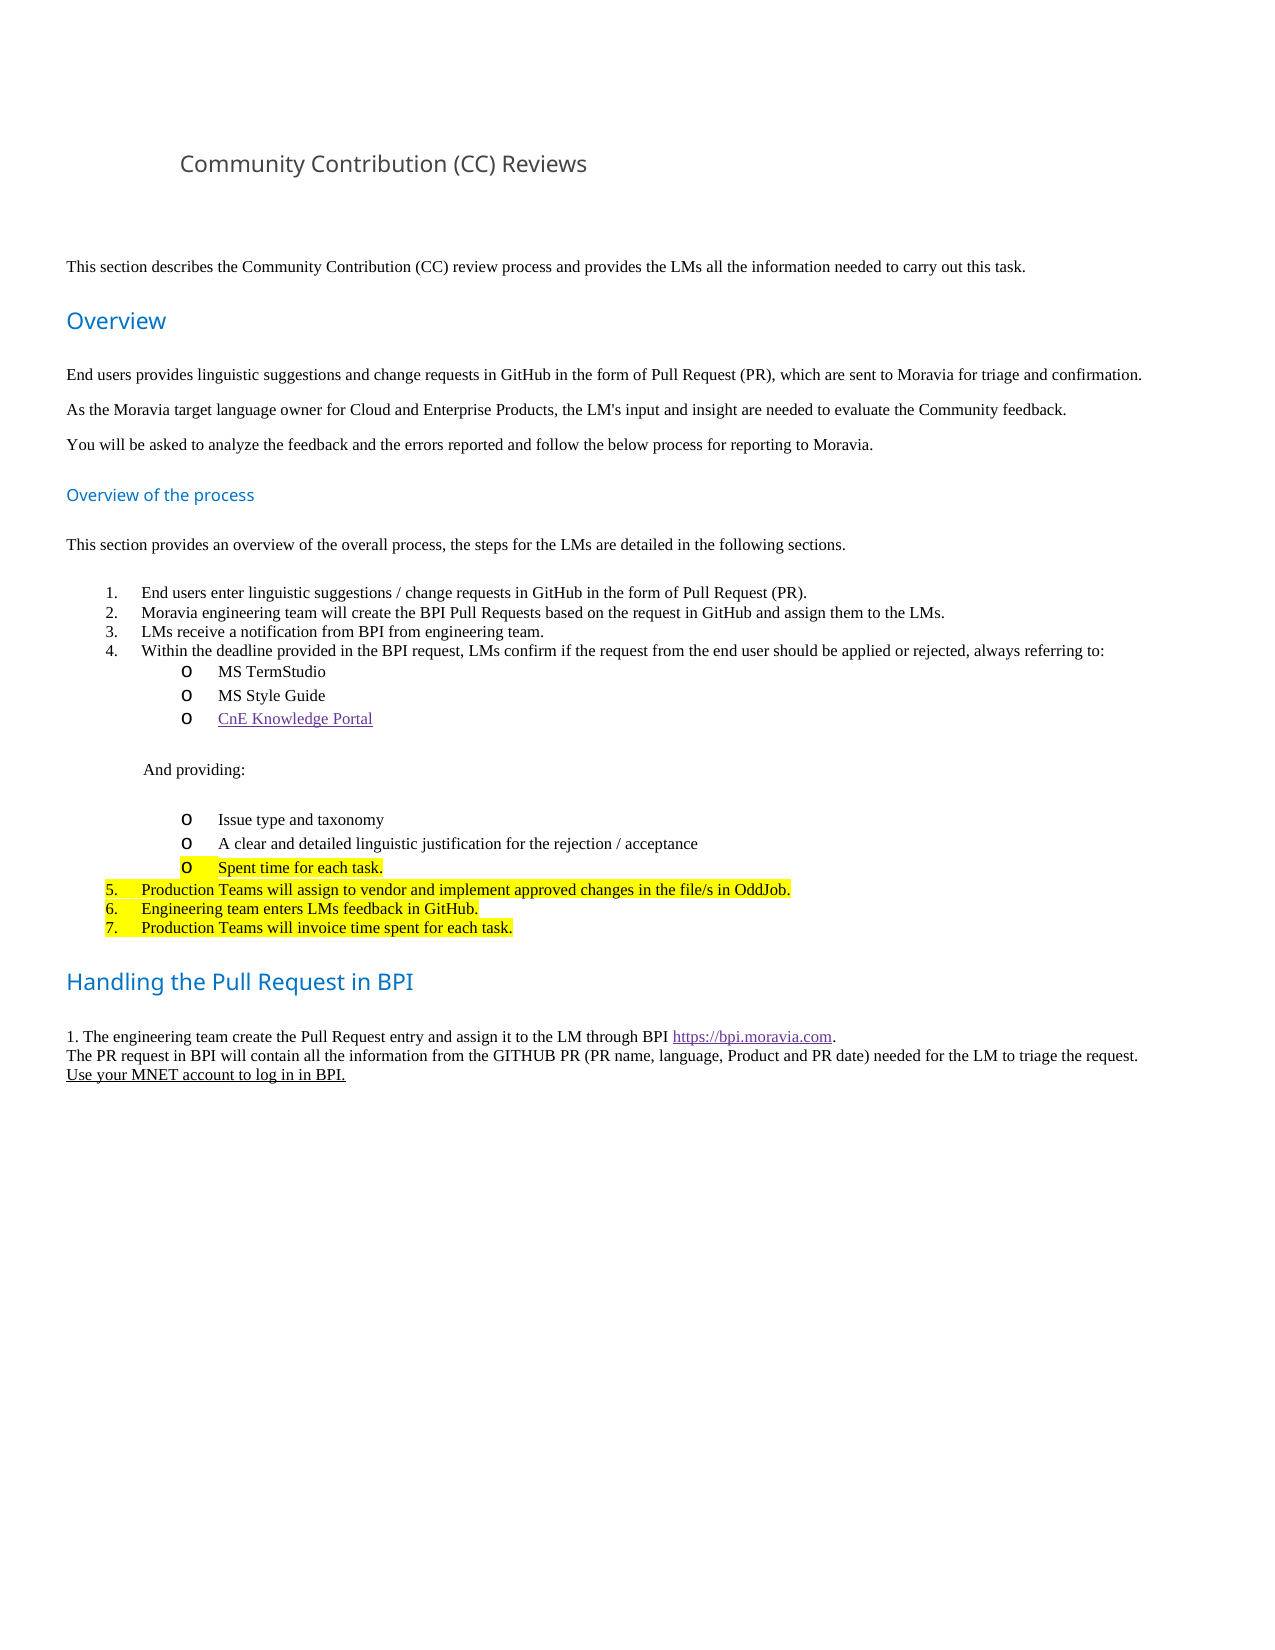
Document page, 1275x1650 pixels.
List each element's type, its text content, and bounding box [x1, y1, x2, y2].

text Community Contribution (CC) Reviews [177, 148, 1098, 179]
table_header This section describes the Community Contribution (CC) review process and provides the LMs all the information needed to carry out this task. Overview End users provides linguistic suggestions and change requests in GitHub in the form of Pull Request (PR), which are sent to Moravia for triage and confirmation. As the Moravia target language owner for Cloud and Enterprise Products, the LM's input and insight are needed to evaluate the Community feedback. You will be asked to analyze the feedback and the errors reported and follow the below process for reporting to Moravia. Overview of the process This section provides an overview of the overall process, the steps for the LMs are detailed in the following sections. End users enter linguistic suggestions / change requests in GitHub in the form of Pull Request (PR). Moravia engineering team will create the BPI Pull Requests based on the request in GitHub and assign them to the LMs. LMs receive a notification from BPI from engineering team. Within the deadline provided in the BPI request, LMs confirm if the request from the end user should be applied or rejected, always referring to: MS TermStudio MS Style Guide CnE Knowledge Portal And providing: Issue type and taxonomy A clear and detailed linguistic justification for the rejection / acceptance Spent time for each task. Production Teams will assign to vendor and implement approved changes in the file/s in OddJob. Engineering team enters LMs feedback in GitHub. Production Teams will invoice time spent for each task. Handling the Pull Request in BPI 1. The engineering team create the Pull Request entry and assign it to the LM through BPI https://bpi.moravia.com. The PR request in BPI will contain all the information from the GITHUB PR (PR name, language, Product and PR date) needed for the LM to triage the request. Use your MNET account to log in in BPI. Name: PR Name Language: Language code Product: Product Name PR date: Date when the PR was created in GitHub Contributir: User name who create the PR HOnumber: HO unique ID of the file which has been modified. PRlink: The link to the PR and modified file Extremy important to see the whole context and the Contributor explanation. File Path: File name with dynamic Path from GitHub. Resolution: PR resolution. It can be either “accepted” or “rejected” Status: PR status Each GitHub PR can contain one or more suggestions in one or more than one file. The LM receive a notification for each linguistic suggestion, which must be treated separately in BPI. The following steps need to be performed on each Linguistic Suggestion received. 2. Once received the request, click on the click provide in the e-mail and will open the suggestion windows as below. 3. Then fill carefully all the following fields. LM feedback: LM feedback on the suggestion LMProposed Suggestion: If neither the current and the proposed translation are correct. Please add which would be the correct one. Acceptance: LM will have to select "Accepted" or "Rejected" accordingly Issue type: LM will have to select "Linguistic", "Source Issue" or "Technical" accordingly. DQF: LM will have to select the suggestion taxonomy accordingly Time Spent (min): LM will have to report the time spent on resolving each suggestion In addition, the PR will contain the following fields that don't need to be updated by the LM. But are important to check. Contribution: PR Name Contribution OId: The ID for the contribution, in case you need to search it to know exactly the amount of suggestions created on that PR. Line: corrected file line Cross-file: Production Teams will check this if necessary. Acceptance deadline: LM deadline to accept/reject PR Staging deadline: Production team deadline to stage the file which will then be published live Status: It will be completed automatically Assigned to: Correspondent LM account name. Suggestion: Correction itself. It shows the current translation in the file and also the proposed translation by contributor. File Path: File name with dynamic Path from GitHub. 4. Once you have provided your correspondent feedback, update the status to "Feedback Received From LM". The status will change automatically again and the request will be assigned back to the engineering team. Please note that if you do not complete the "Time Spent (min)" option, you won't be able to click on " Feedback Received From LM ". Triaging the requests The section below explains how to handle each linguistic suggestion. Requests that can be accepted Mistranslation correction Style correction Terminology change request (LM should follow escalation to the terminology team) New Terminology (LM should follow escalation to the terminology team) Correction of source string ***For different scenarios, escalate to the requestor. Requests to reject Requests to translate a new article/paragraph. Requests to add new images or change images. Transcreation requests. Country specific change about feature and its specific environment. If the UI string is unlocalized in content, don't accept the translated UI strings as the feedback. ***For different scenarios, escalate to the requestor. Requests to escalate Anything with uncertainty, please send e-mail to the Moravia requestor. Terminology escalation musts follow the usual processes. If a change might apply to all languages, i.e the EN-US source should be updated, escalate via email to the Moravia requestor. Implementing the changes in the files 1. Engineering Team assigns the files to the production Teams via BPI. And the will apply the changes in Oddjob. What is GITHUB Pull Request (PR)? Even if the LM won't be working in GITHUB, below you will find some background information on it that will help you to gain deeper understanding of this task. GITHUB Pull Request (PR) is a methodology for submitting contribution to source code repository using GITHUB. What are you looking for in a Pull Request? [65, 255, 1275, 1101]
